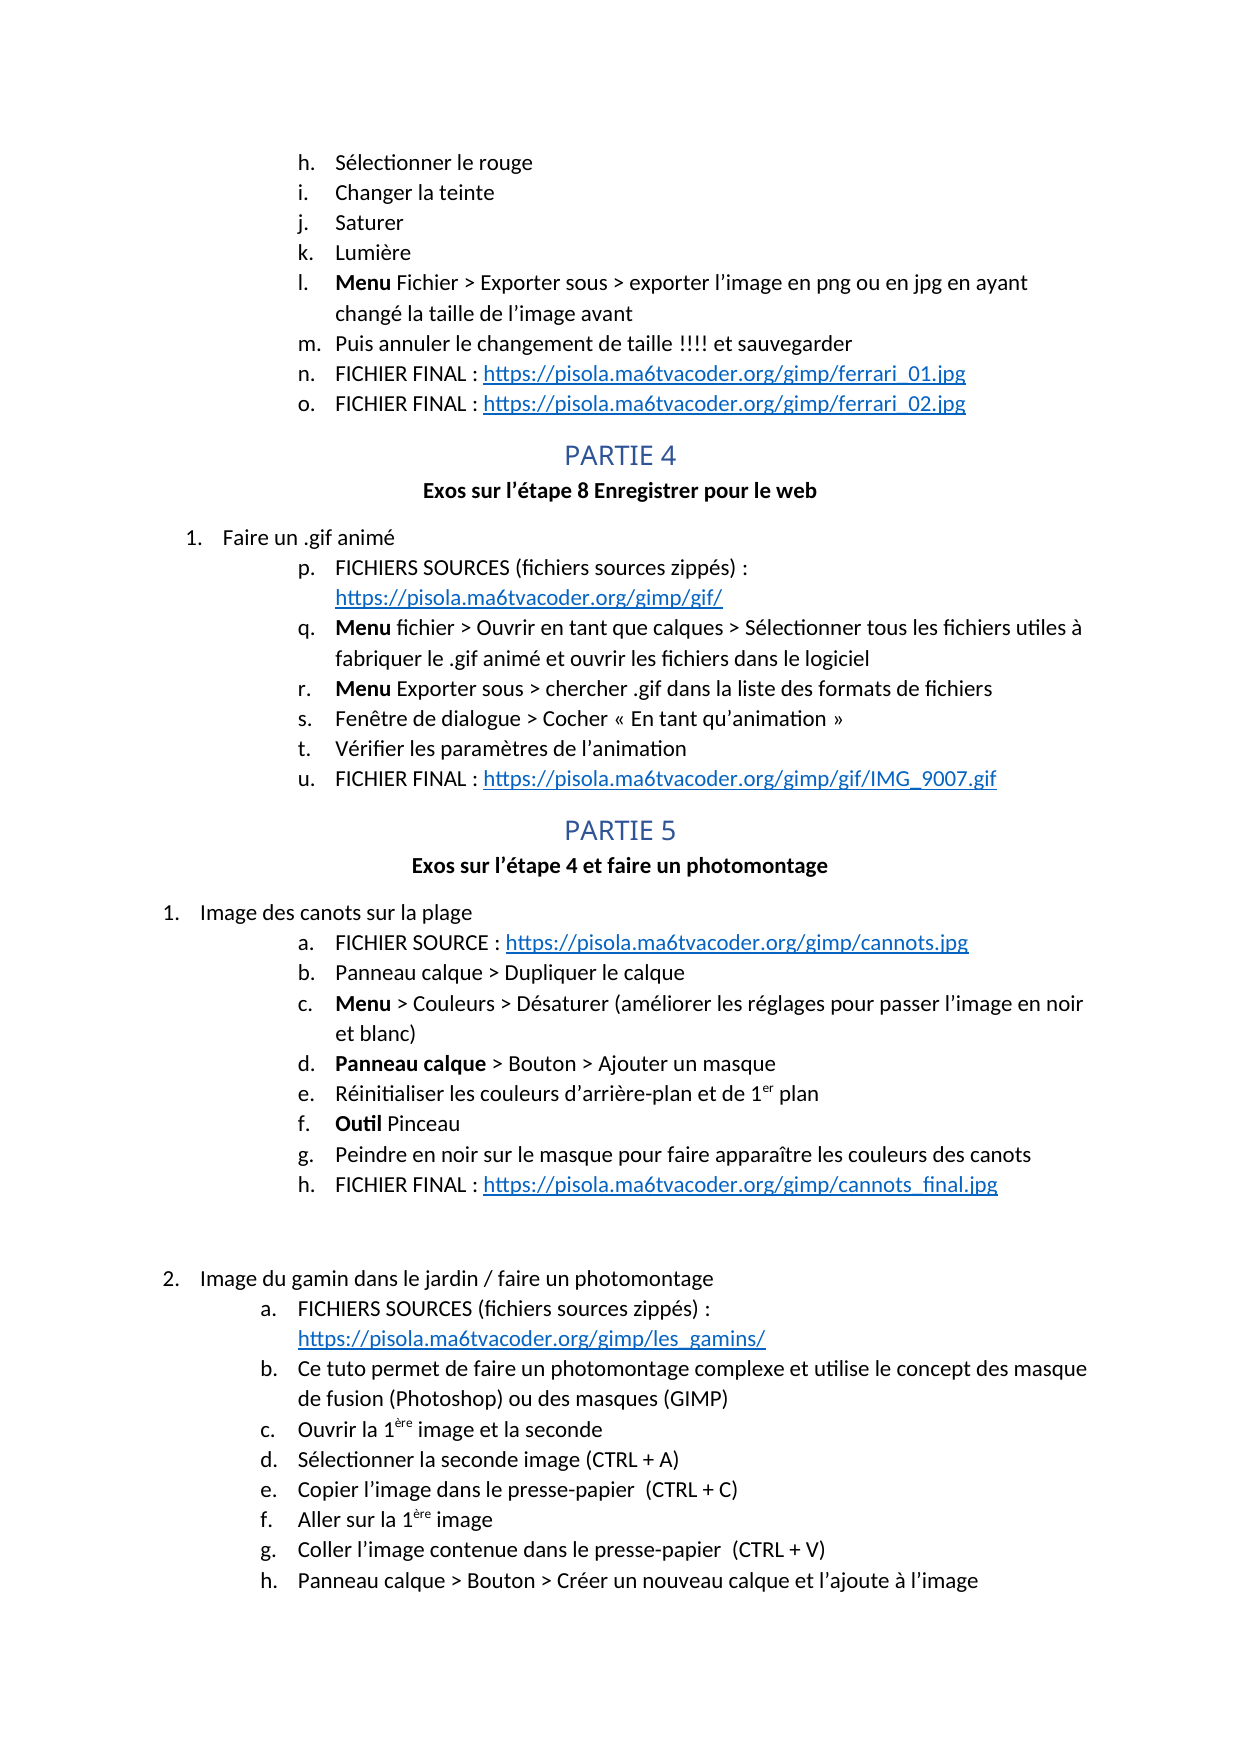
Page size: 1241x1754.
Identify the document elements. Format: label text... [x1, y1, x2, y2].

list Ouvrir la 1ère image et la seconde [260, 1415, 1093, 1443]
list Image des canots sur la plage [162, 898, 1093, 926]
list Puis annuler le changement de taille !!!! et sauvegarder [298, 329, 1093, 357]
list Fenêtre de dialogue > Cocher « En tant qu’animation » [298, 704, 1093, 732]
list Peindre en noir sur le masque pour faire apparaître les couleurs des canots [298, 1140, 1093, 1168]
list FICHIERS SOURCES (fichiers sources zippés) : https://pisola.ma6tvacoder.org/gimp/gif/ [298, 553, 1093, 611]
list Faire un .gif animé [185, 523, 1093, 551]
list Sélectionner le rouge [298, 148, 1093, 176]
subtitle PARTIE 4 [148, 436, 1093, 473]
list Lumière [298, 238, 1093, 266]
list Menu Exporter sous > chercher .gif dans la liste des formats de fichiers [298, 674, 1093, 702]
list Réinitialiser les couleurs d’arrière-plan et de 1er plan [298, 1079, 1093, 1107]
list Outil Pinceau [298, 1109, 1093, 1137]
list Menu > Couleurs > Désaturer (améliorer les réglages pour passer l’image en noir et blanc) [298, 989, 1093, 1047]
subtitle PARTIE 5 [148, 811, 1093, 848]
text Exos sur l’étape 4 et faire un photomontage [148, 851, 1093, 879]
list FICHIERS SOURCES (fichiers sources zippés) : https://pisola.ma6tvacoder.org/gimp/les_gamins/ [260, 1294, 1093, 1352]
list Panneau calque > Dupliquer le calque [298, 958, 1093, 986]
list FICHIER FINAL : https://pisola.ma6tvacoder.org/gimp/ferrari_02.jpg [298, 389, 1093, 417]
list Changer la teinte [298, 178, 1093, 206]
text Exos sur l’étape 8 Enregistrer pour le web [148, 476, 1093, 504]
list Saturer [298, 208, 1093, 236]
list Coller l’image contenue dans le presse-papier (CTRL + V) [260, 1536, 1093, 1563]
list FICHIER SOURCE : https://pisola.ma6tvacoder.org/gimp/cannots.jpg [298, 928, 1093, 956]
list FICHIER FINAL : https://pisola.ma6tvacoder.org/gimp/gif/IMG_9007.gif [298, 764, 1093, 792]
list FICHIER FINAL : https://pisola.ma6tvacoder.org/gimp/cannots_final.jpg [298, 1170, 1093, 1198]
list Aller sur la 1ère image [260, 1505, 1093, 1533]
list Ce tuto permet de faire un photomontage complexe et utilise le concept des masque de fusion (Photoshop) ou des masques (GIMP) [260, 1354, 1093, 1412]
list Copier l’image dans le presse-papier (CTRL + C) [260, 1475, 1093, 1503]
list Vérifier les paramètres de l’animation [298, 734, 1093, 762]
list Sélectionner la seconde image (CTRL + A) [260, 1445, 1093, 1473]
list Panneau calque > Bouton > Créer un nouveau calque et l’ajoute à l’image [260, 1566, 1093, 1594]
list Menu fichier > Ouvrir en tant que calques > Sélectionner tous les fichiers utiles à fabriquer le .gif animé et ouvrir les fichiers dans le logiciel [298, 613, 1093, 672]
list FICHIER FINAL : https://pisola.ma6tvacoder.org/gimp/ferrari_01.jpg [298, 359, 1093, 387]
list Image du gamin dans le jardin / faire un photomontage [162, 1264, 1093, 1292]
list Panneau calque > Bouton > Ajouter un masque [298, 1049, 1093, 1077]
list Menu Fichier > Exporter sous > exporter l’image en png ou en jpg en ayant changé la taille de l’image avant [298, 268, 1093, 327]
